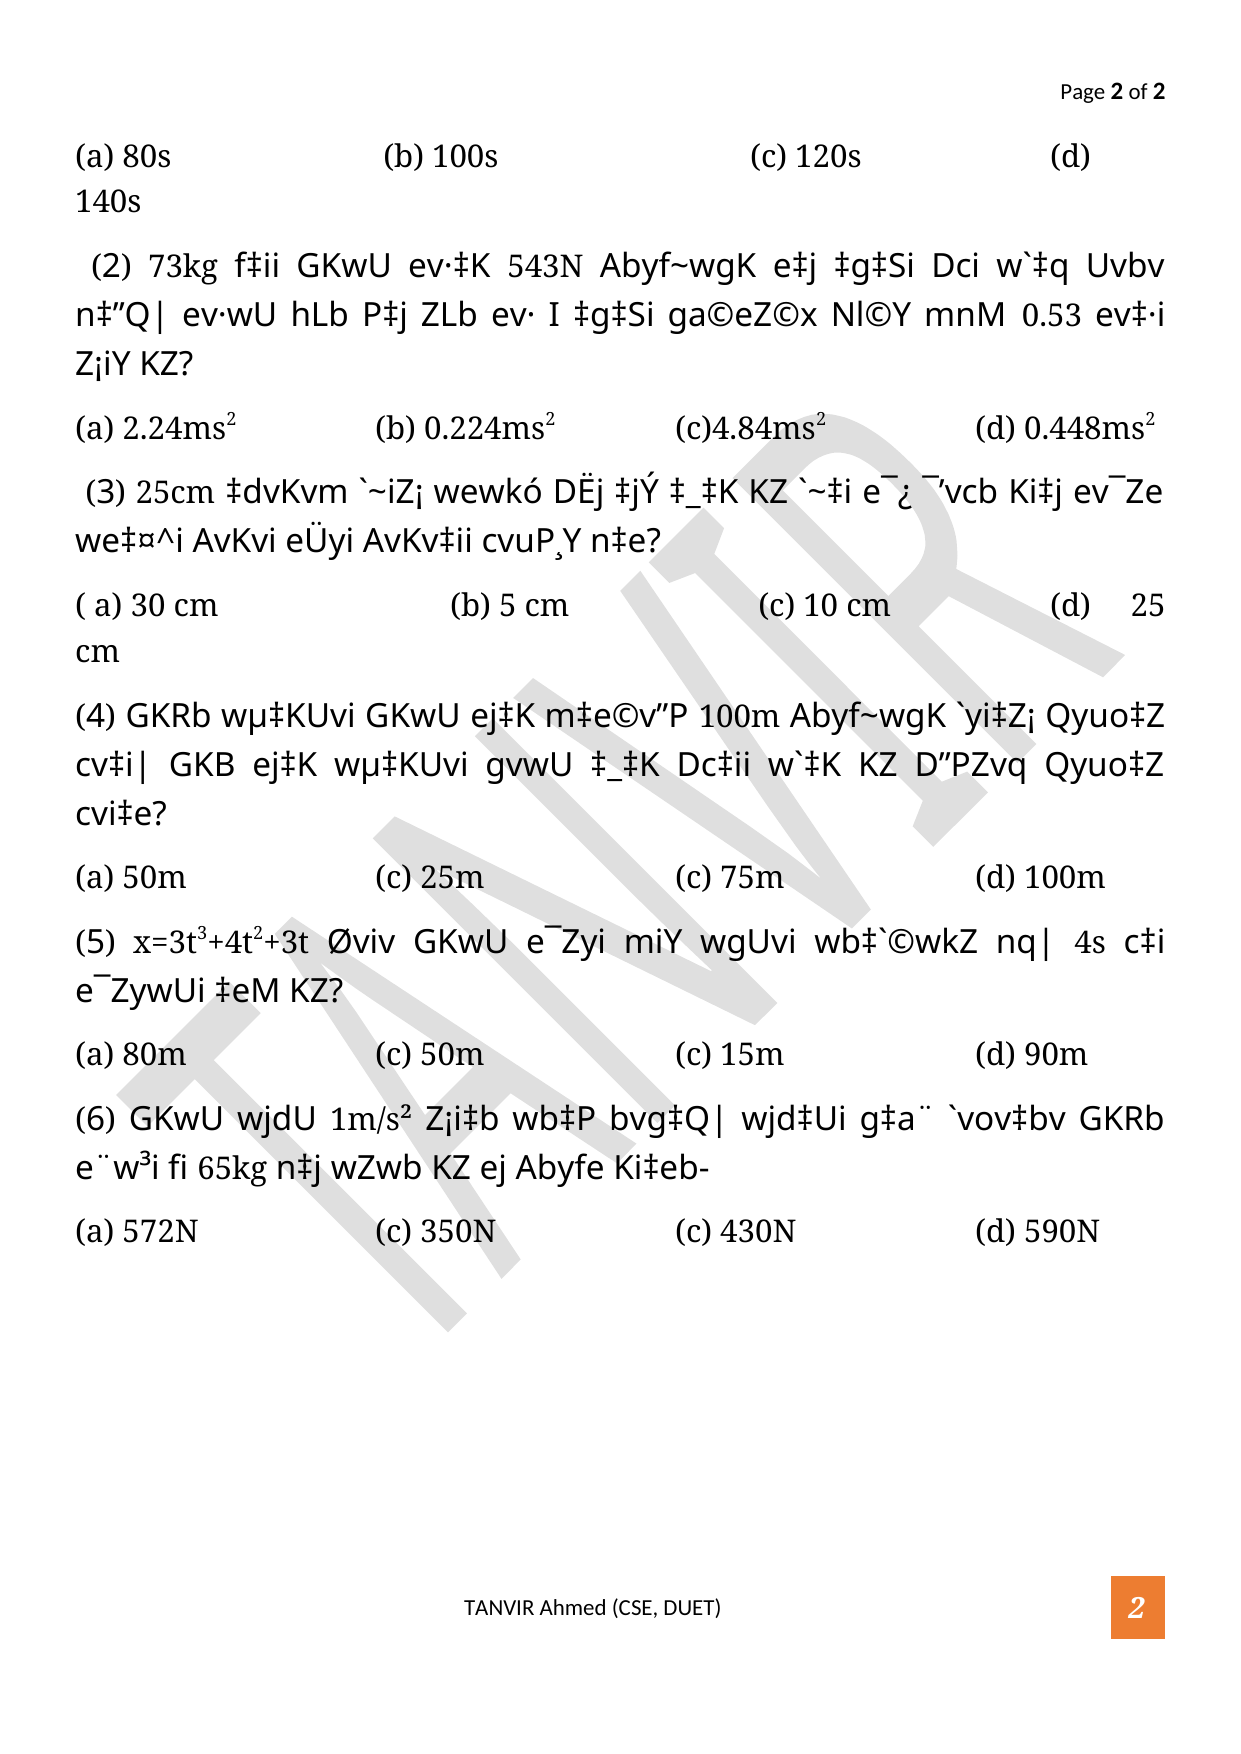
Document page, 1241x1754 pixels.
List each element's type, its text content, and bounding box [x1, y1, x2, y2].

text (2) 73kg f‡ii GKwU ev·‡K 543N Abyf~wgK e‡j ‡g‡Si Dci w`‡q Uvbv n‡”Q| ev·wU hLb P‡j ZLb ev· I ‡g‡Si ga©eZ©x Nl©Y mnM 0.53 ev‡·i Z¡iY KZ? [75, 242, 1165, 385]
text (a) 2.24ms2 (b) 0.224ms2 (c)4.84ms2 (d) 0.448ms2 [75, 406, 1165, 448]
text ( a) 30 cm (b) 5 cm (c) 10 cm (d) 25 cm [75, 583, 1165, 671]
text (a) 572N (c) 350N (c) 430N (d) 590N [75, 1209, 1165, 1252]
text (5) x=3t3+4t2+3t Øviv GKwU e¯Zyi miY wgUvi wb‡`©wkZ nq| 4s c‡i e¯ZywUi ‡eM KZ? [75, 917, 1165, 1012]
text (a) 50m (c) 25m (c) 75m (d) 100m [75, 855, 1165, 897]
text (a) 80m (c) 50m (c) 15m (d) 90m [75, 1032, 1165, 1075]
text (a) 80s (b) 100s (c) 120s (d) 140s [75, 133, 1165, 222]
text (4) GKRb wµ‡KUvi GKwU ej‡K m‡e©v”P 100m Abyf~wgK `yi‡Z¡ Qyuo‡Z cv‡i| GKB ej‡K wµ‡KUvi gvwU ‡_‡K Dc‡ii w`‡K KZ D”PZvq Qyuo‡Z cvi‡e? [75, 691, 1165, 835]
text (3) 25cm ‡dvKvm `~iZ¡ wewkó DËj ‡jÝ ‡_‡K KZ `~‡i e¯¿ ¯’vcb Ki‡j ev¯Ze we‡¤^i AvKvi eÜyi AvKv‡ii cvuP¸Y n‡e? [75, 468, 1165, 563]
text (6) GKwU wjdU 1m/s² Z¡i‡b wb‡P bvg‡Q| wjd‡Ui g‡a¨ `vov‡bv GKRb e¨w³i fi 65kg n‡j wZwb KZ ej Abyfe Ki‡eb- [75, 1095, 1165, 1189]
